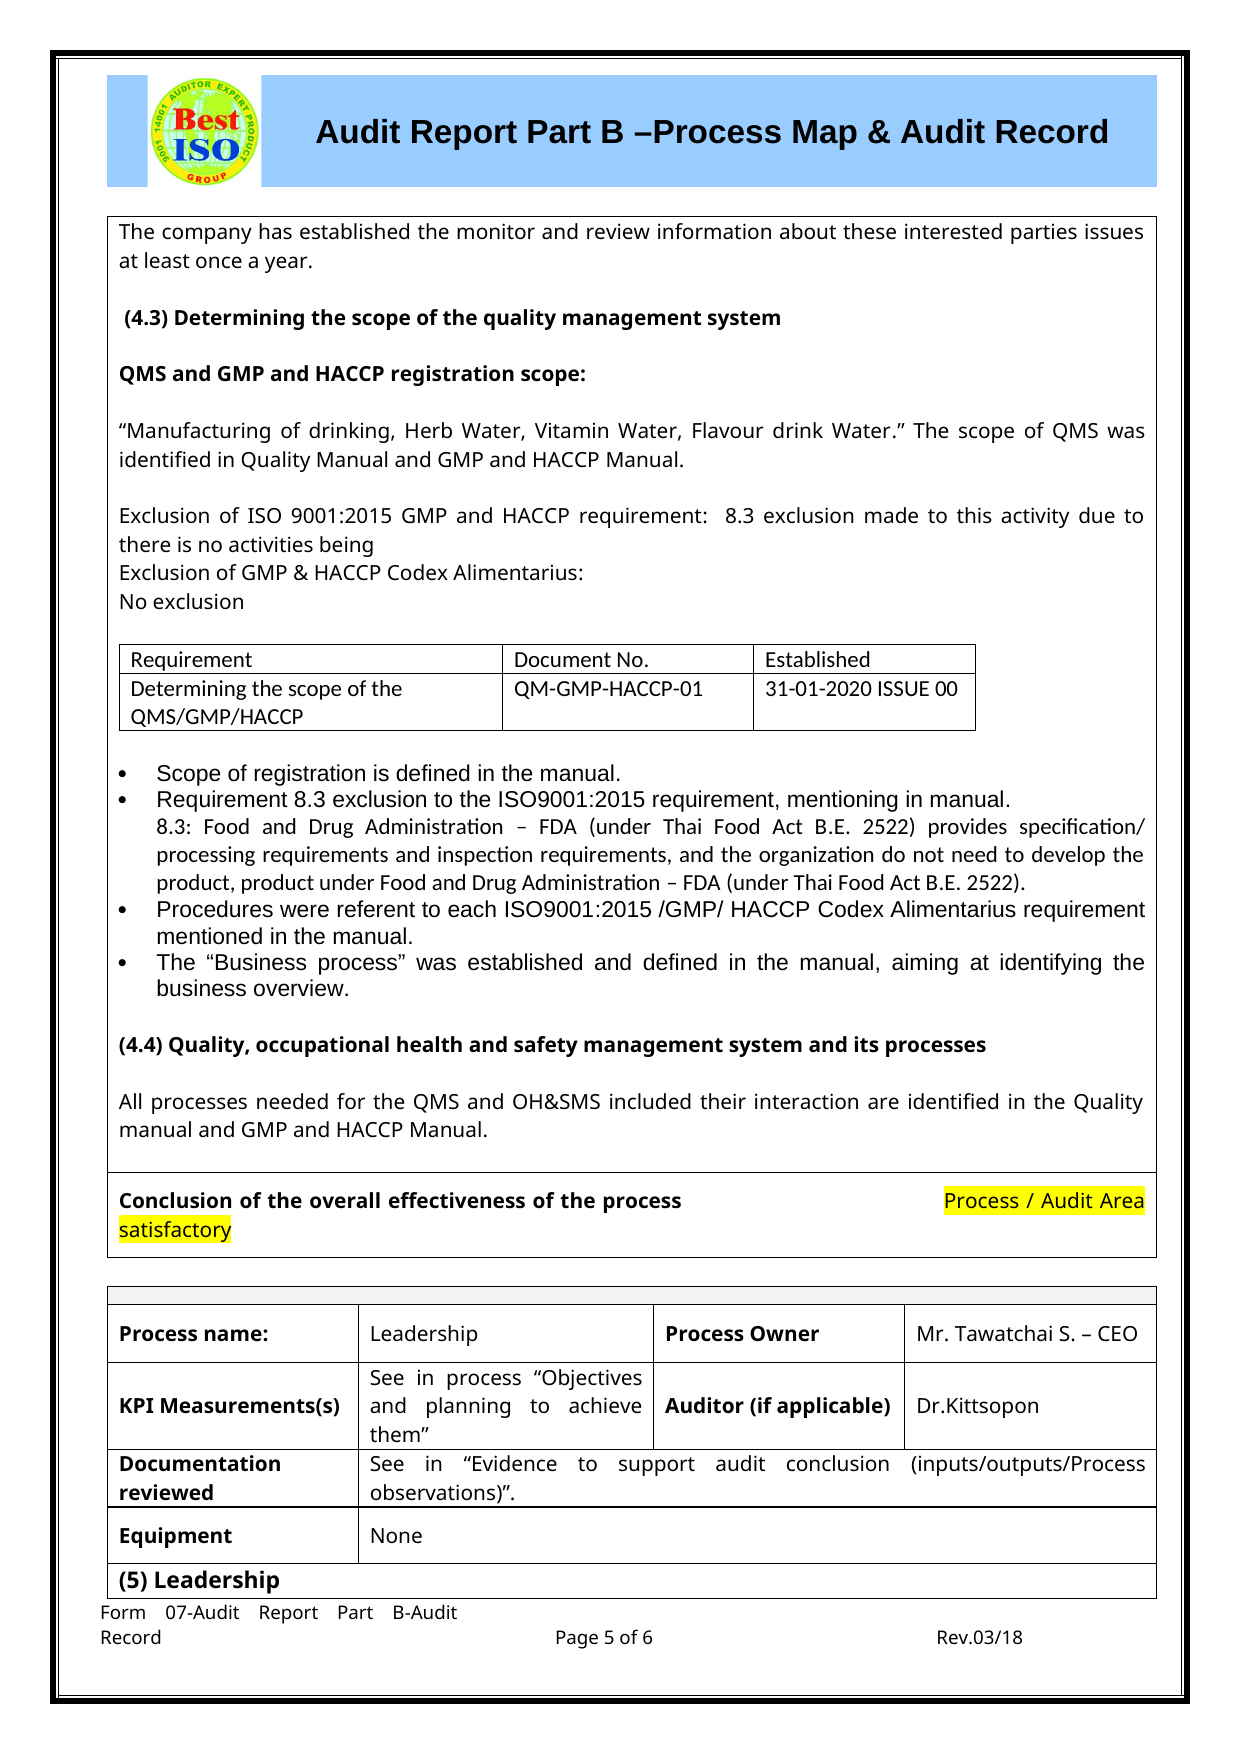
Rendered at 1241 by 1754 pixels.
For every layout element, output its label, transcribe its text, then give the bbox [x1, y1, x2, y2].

table_cell Conclusion of the overall effectiveness of the process [108, 1173, 1156, 1257]
table_cell Process name: [108, 1305, 358, 1362]
table_cell Mr. Tawatchai S. – CEO [905, 1305, 1156, 1362]
table_cell See in process “Objectives and planning to achieve them” [359, 1363, 653, 1448]
table_cell Process Owner [654, 1305, 904, 1362]
picture [147, 75, 262, 188]
table_cell Equipment [108, 1508, 358, 1563]
table_header [108, 1287, 1156, 1304]
table_cell KPI Measurements(s) [108, 1363, 358, 1448]
table_cell Auditor (if applicable) [654, 1363, 904, 1448]
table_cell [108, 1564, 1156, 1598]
table_cell See in “Evidence to support audit conclusion (inputs/outputs/Process observations)”. [359, 1450, 1156, 1506]
table_cell Dr.Kittsopon [905, 1363, 1156, 1448]
table_cell Documentation reviewed [108, 1450, 358, 1506]
table_cell Leadership [359, 1305, 653, 1362]
table_cell None [359, 1508, 1156, 1563]
